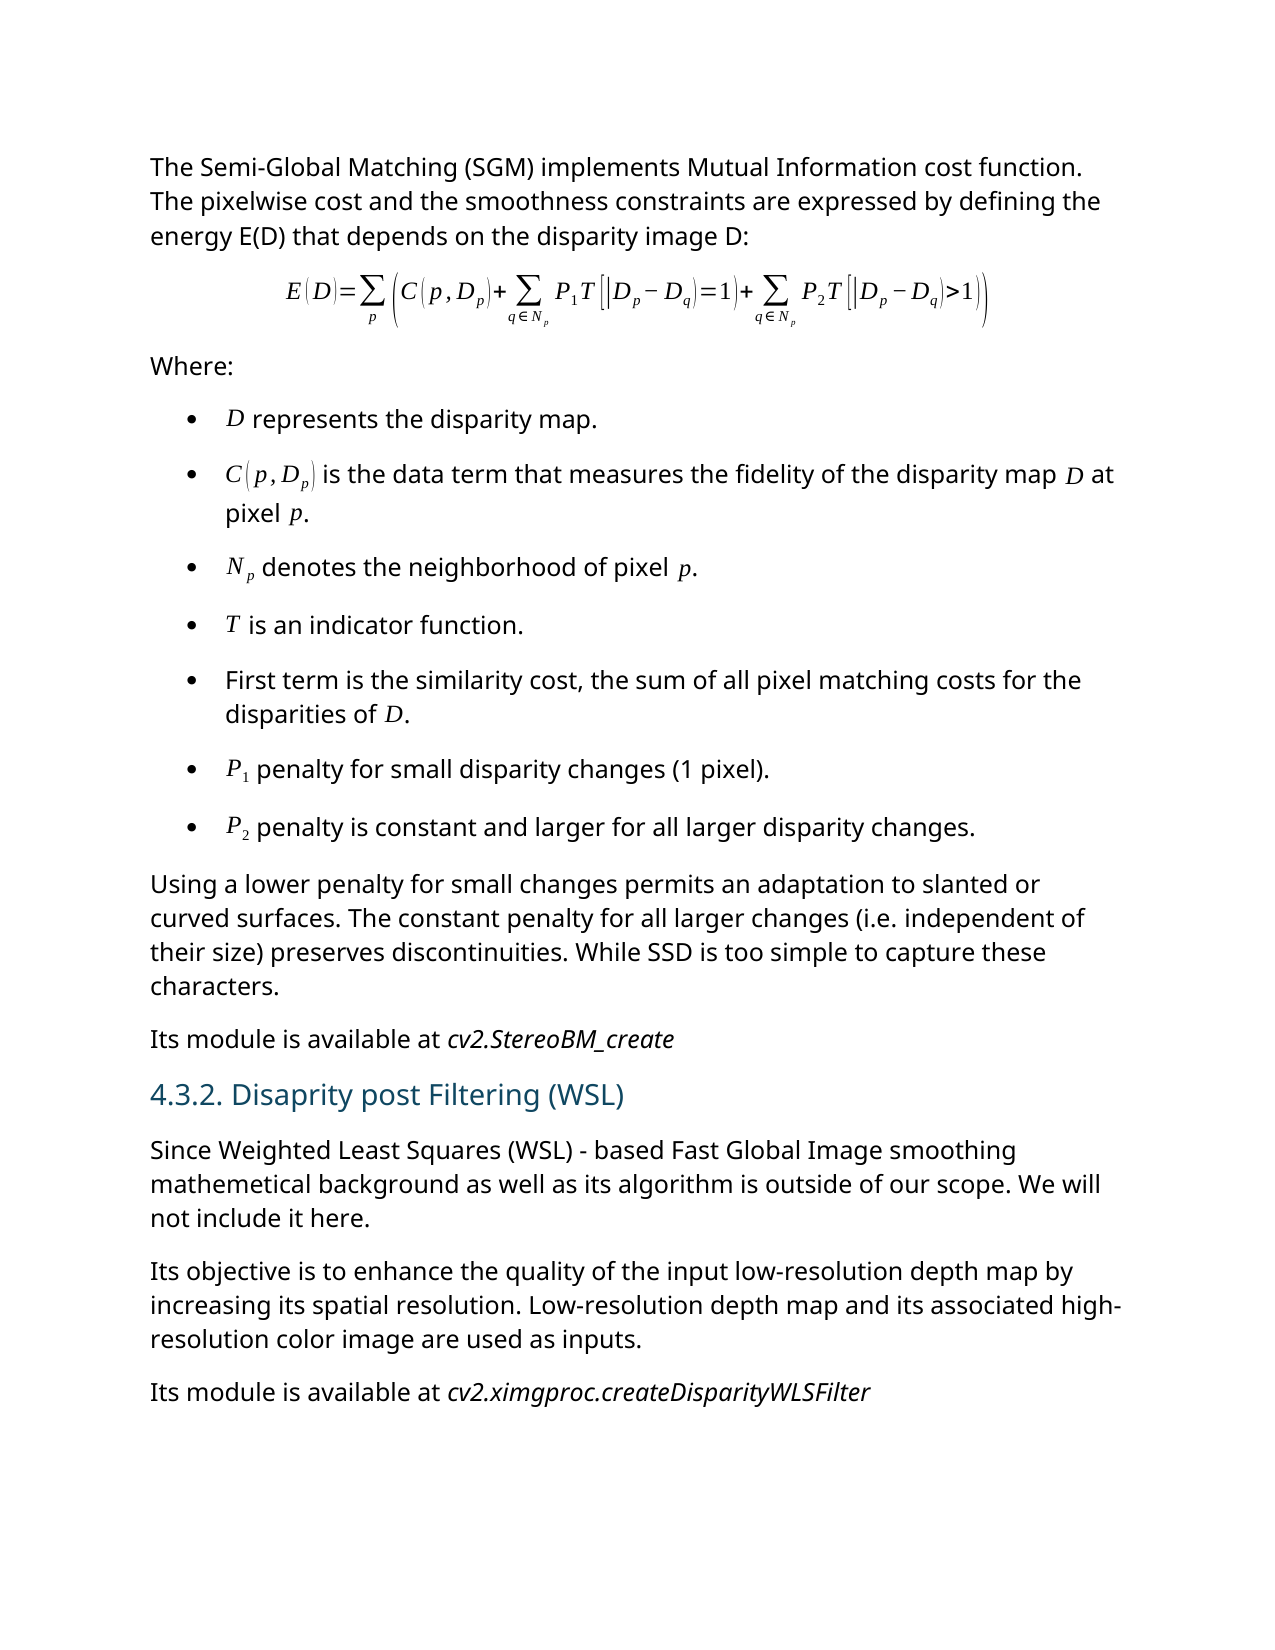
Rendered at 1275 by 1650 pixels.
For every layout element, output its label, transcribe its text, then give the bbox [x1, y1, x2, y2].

subtitle 4.3.2. Disaprity post Filtering (WSL) [150, 1074, 1125, 1114]
text Where: [150, 349, 1125, 383]
text Its module is available at cv2.ximgproc.createDisparityWLSFilter [150, 1375, 1125, 1409]
text Its module is available at cv2.StereoBM_create [150, 1022, 1125, 1056]
list represents the disparity map. [187, 401, 1125, 436]
list penalty for small disparity changes (1 pixel). [187, 752, 1125, 788]
text Its objective is to enhance the quality of the input low-resolution depth map by increasing its spatial resolution. Low-resolution depth map and its associated high-resolution color image are used as inputs. [150, 1254, 1125, 1356]
text Using a lower penalty for small changes permits an adaptation to slanted or curved surfaces. The constant penalty for all larger changes (i.e. independent of their size) preserves discontinuities. While SSD is too simple to capture these characters. [150, 867, 1125, 1003]
list is the data term that measures the fidelity of the disparity map at pixel . [187, 457, 1125, 529]
text Since Weighted Least Squares (WSL) - based Fast Global Image smoothing mathemetical background as well as its algorithm is outside of our scope. We will not include it here. [150, 1133, 1125, 1235]
list is an indicator function. [187, 607, 1125, 642]
list First term is the similarity cost, the sum of all pixel matching costs for the disparities of . [187, 663, 1125, 731]
text The Semi-Global Matching (SGM) implements Mutual Information cost function. The pixelwise cost and the smoothness constraints are expressed by defining the energy E(D) that depends on the disparity image D: [150, 150, 1125, 252]
list denotes the neighborhood of pixel . [187, 550, 1125, 587]
list penalty is constant and larger for all larger disparity changes. [187, 809, 1125, 846]
